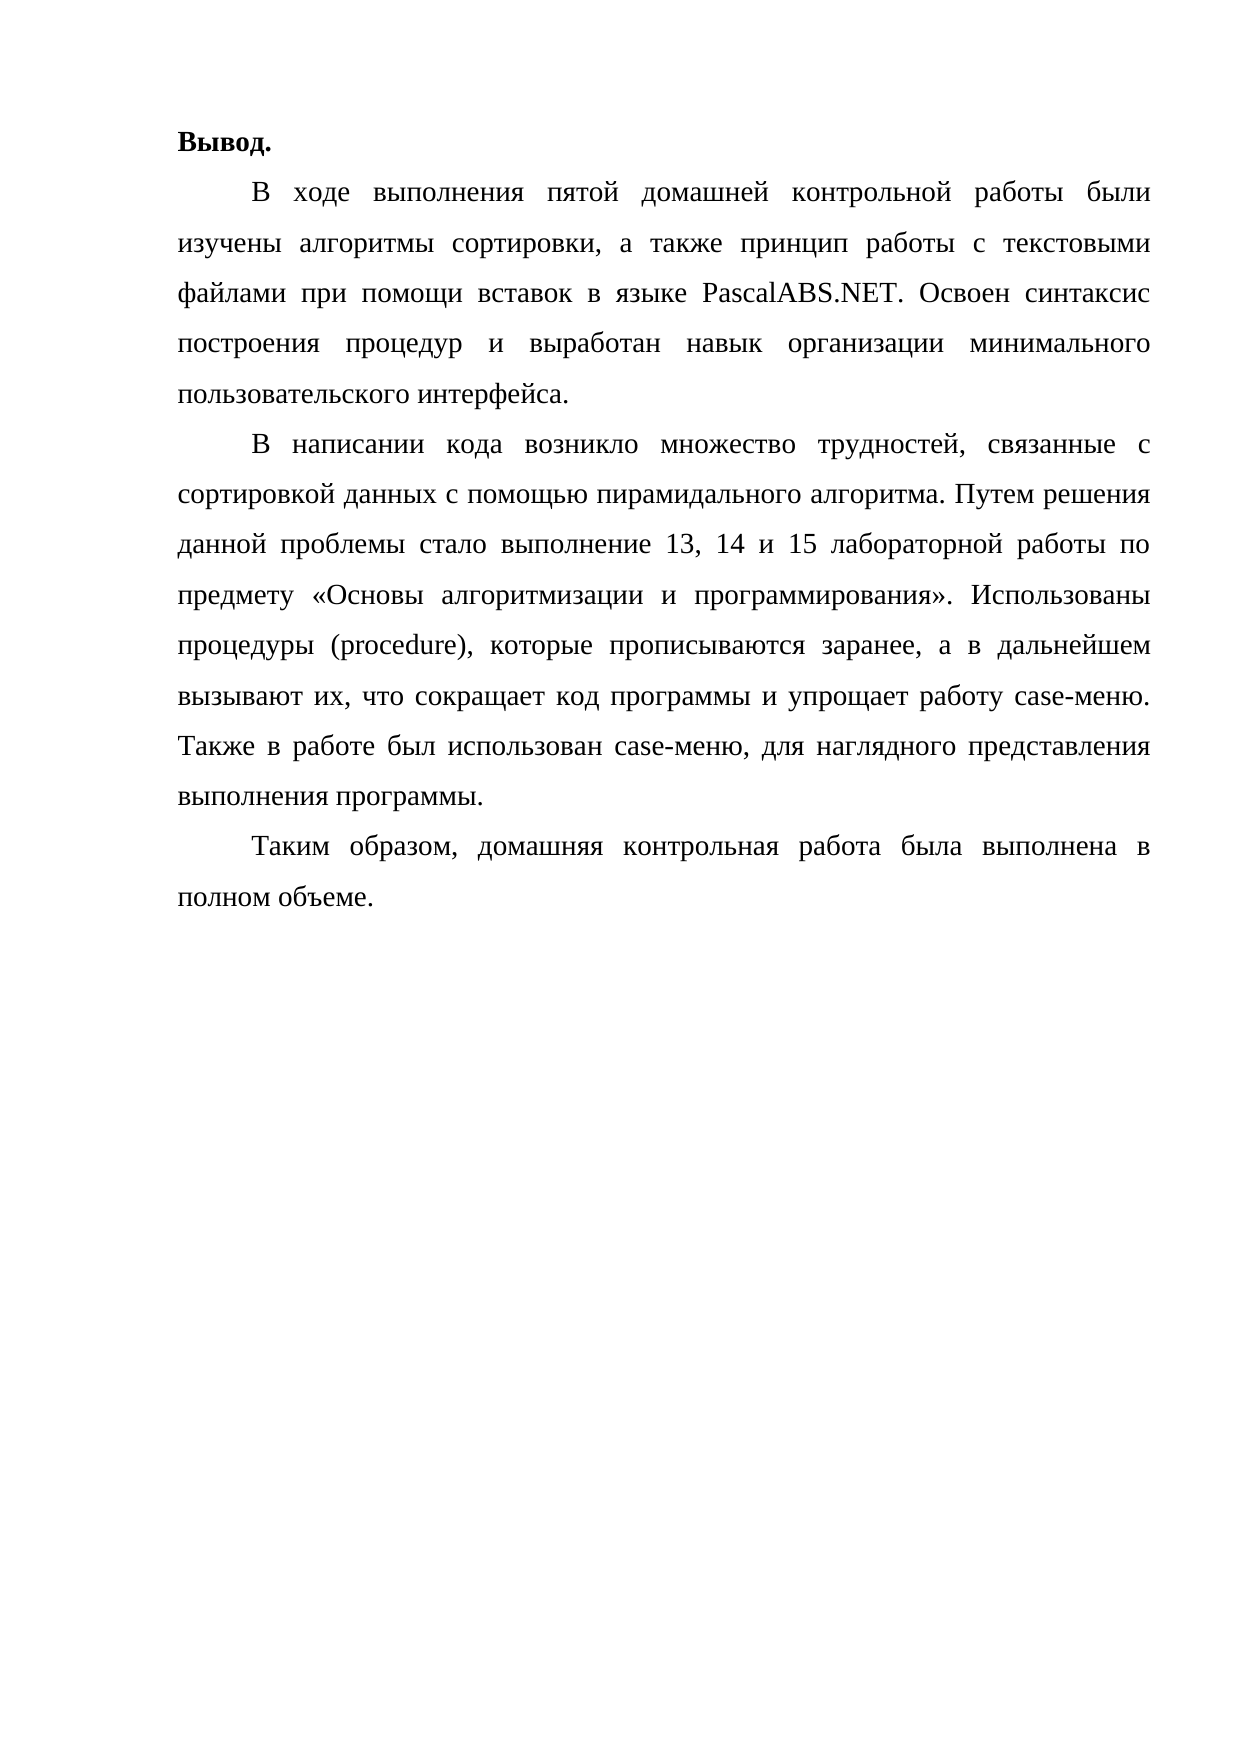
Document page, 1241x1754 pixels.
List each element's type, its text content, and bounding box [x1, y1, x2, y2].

text В написании кода возникло множество трудностей, связанные с сортировкой данных с помощью пирамидального алгоритма. Путем решения данной проблемы стало выполнение 13, 14 и 15 лабораторной работы по предмету «Основы алгоритмизации и программирования». Использованы процедуры (procedure), которые прописываются заранее, а в дальнейшем вызывают их, что сокращает код программы и упрощает работу case-меню. Также в работе был использован case-меню, для наглядного представления выполнения программы. [177, 426, 1152, 812]
text В ходе выполнения пятой домашней контрольной работы были изучены алгоритмы сортировки, а также принцип работы с текстовыми файлами при помощи вставок в языке PascalABS.NET. Освоен синтаксис построения процедур и выработан навык организации минимального пользовательского интерфейса. [177, 174, 1152, 409]
text Таким образом, домашняя контрольная работа была выполнена в полном объеме. [177, 828, 1152, 912]
list Вывод. [177, 124, 1152, 158]
